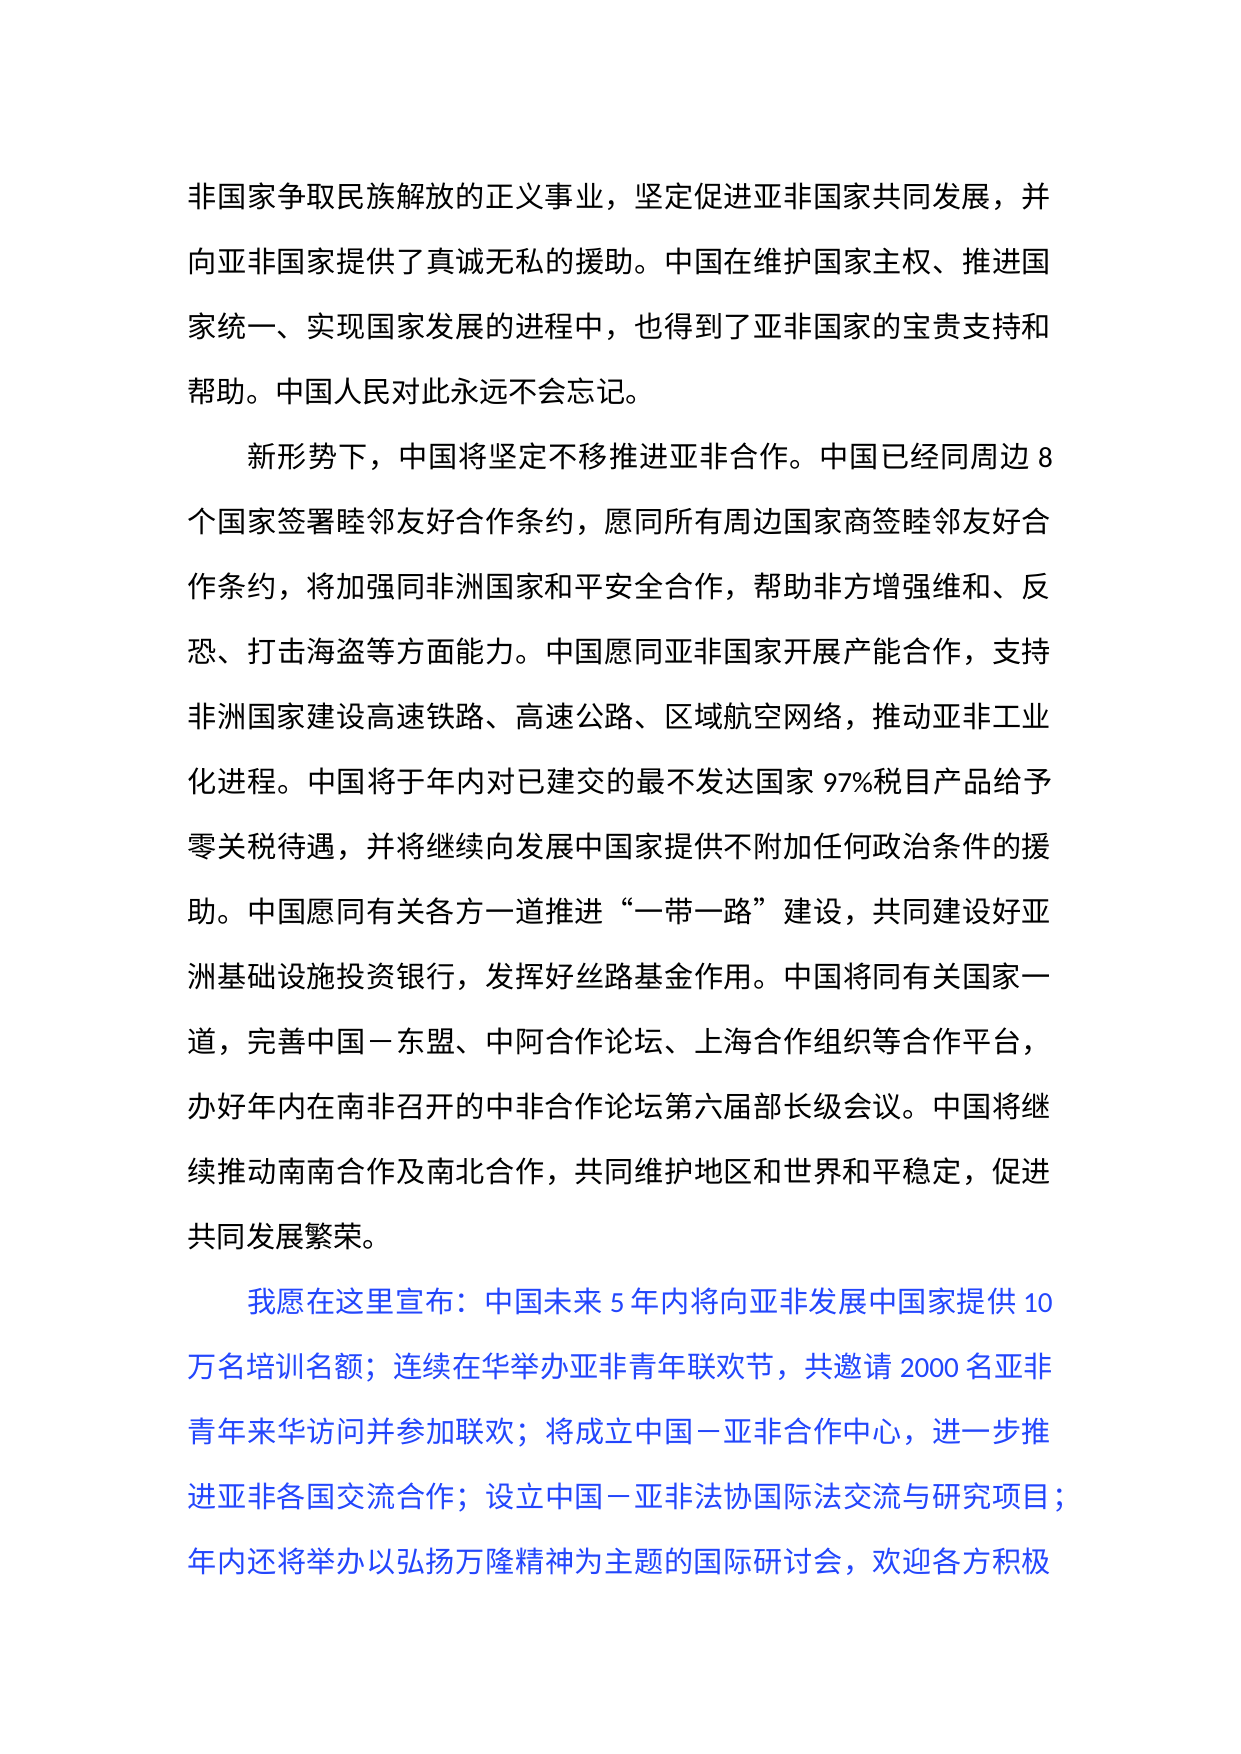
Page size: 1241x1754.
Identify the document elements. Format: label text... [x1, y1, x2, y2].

text 新形势下，中国将坚定不移推进亚非合作。中国已经同周边8个国家签署睦邻友好合作条约，愿同所有周边国家商签睦邻友好合作条约，将加强同非洲国家和平安全合作，帮助非方增强维和、反恐、打击海盗等方面能力。中国愿同亚非国家开展产能合作，支持非洲国家建设高速铁路、高速公路、区域航空网络，推动亚非工业化进程。中国将于年内对已建交的最不发达国家97%税目产品给予零关税待遇，并将继续向发展中国家提供不附加任何政治条件的援助。中国愿同有关各方一道推进“一带一路”建设，共同建设好亚洲基础设施投资银行，发挥好丝路基金作用。中国将同有关国家一道，完善中国－东盟、中阿合作论坛、上海合作组织等合作平台，办好年内在南非召开的中非合作论坛第六届部长级会议。中国将继续推动南南合作及南北合作，共同维护地区和世界和平稳定，促进共同发展繁荣。 [187, 422, 1053, 1267]
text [187, 162, 1053, 422]
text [187, 1267, 1053, 1592]
